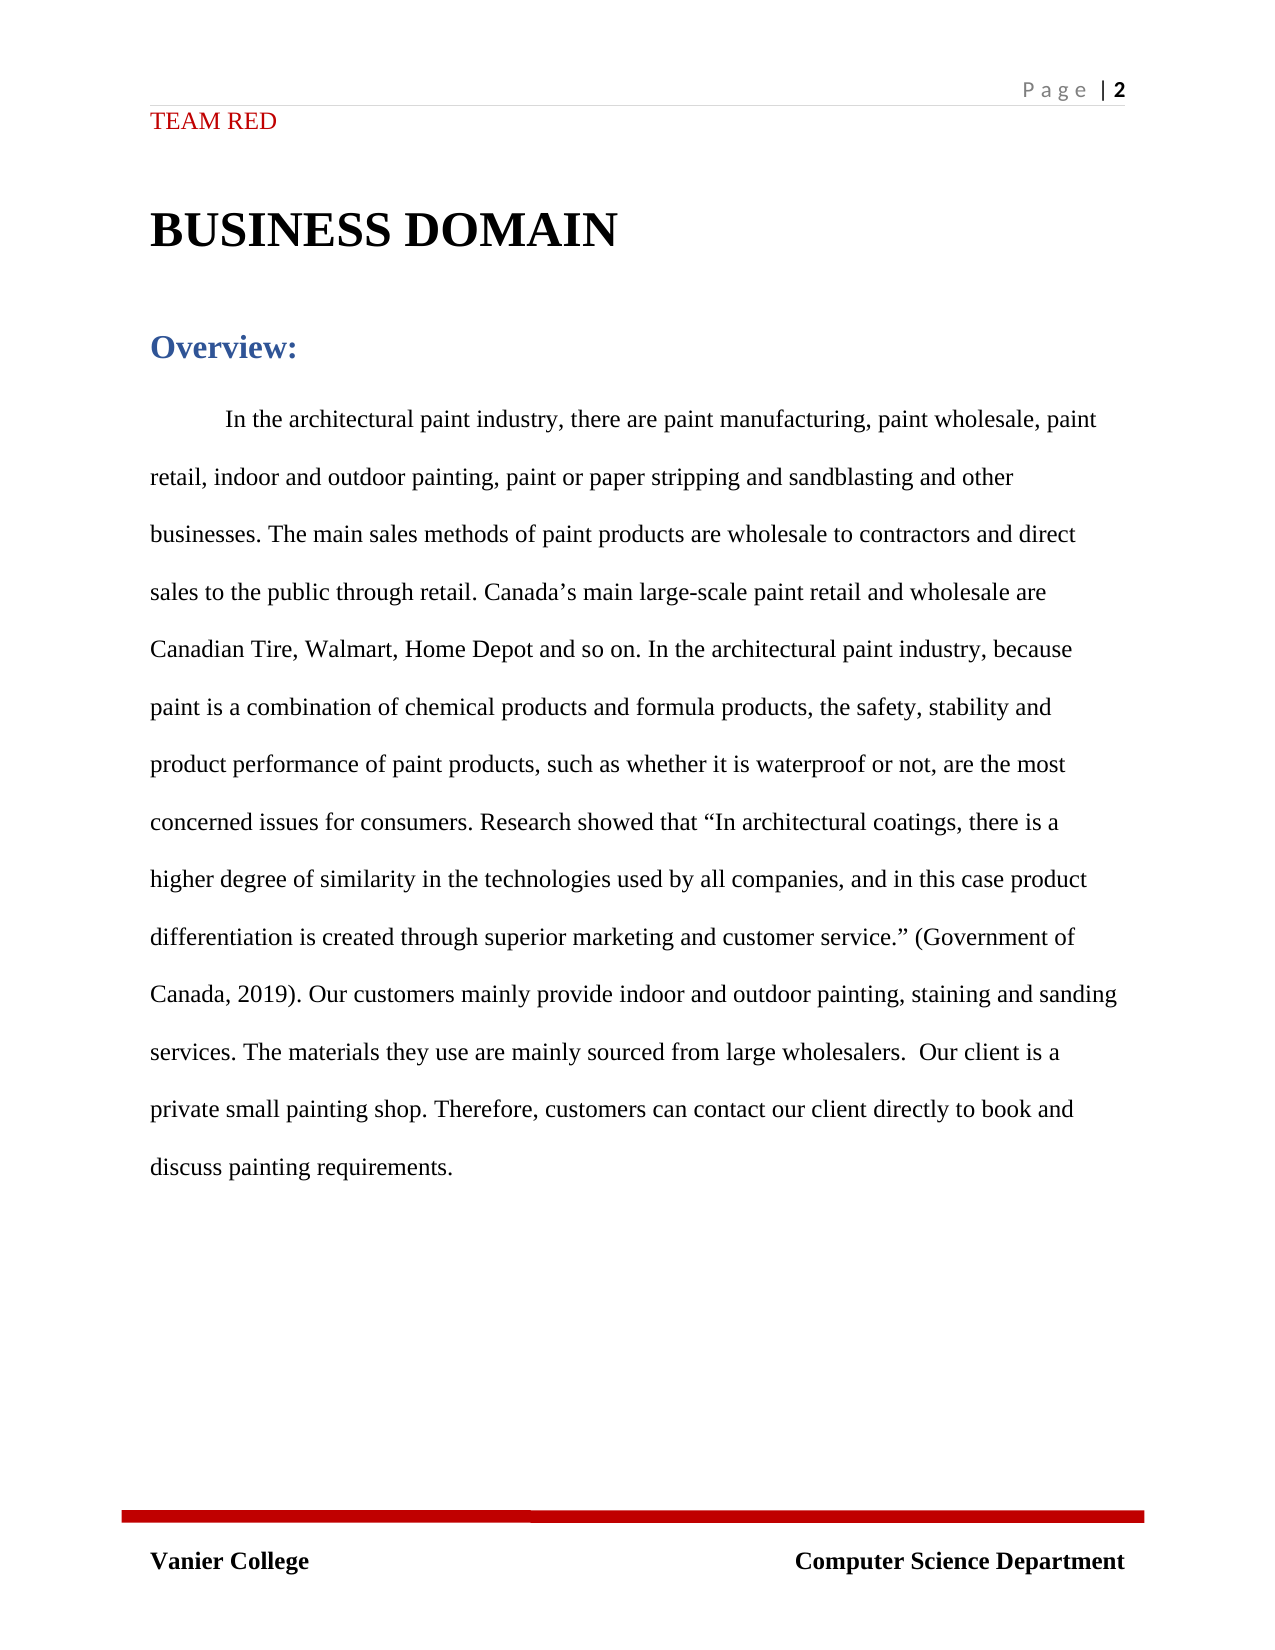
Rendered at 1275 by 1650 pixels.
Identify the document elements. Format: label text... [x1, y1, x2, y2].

subtitle Business domain [150, 200, 1125, 257]
subtitle Overview: [150, 327, 1125, 366]
text In the architectural paint industry, there are paint manufacturing, paint wholesale, paint retail, indoor and outdoor painting, paint or paper stripping and sandblasting and other businesses. The main sales methods of paint products are wholesale to contractors and direct sales to the public through retail. Canada’s main large-scale paint retail and wholesale are Canadian Tire, Walmart, Home Depot and so on. In the architectural paint industry, because paint is a combination of chemical products and formula products, the safety, stability and product performance of paint products, such as whether it is waterproof or not, are the most concerned issues for consumers. Research showed that “In architectural coatings, there is a higher degree of similarity in the technologies used by all companies, and in this case product differentiation is created through superior marketing and customer service.” (Government of Canada, 2019). Our customers mainly provide indoor and outdoor painting, staining and sanding services. The materials they use are mainly sourced from large wholesalers. Our client is a private small painting shop. Therefore, customers can contact our client directly to book and discuss painting requirements. [150, 404, 1125, 1180]
